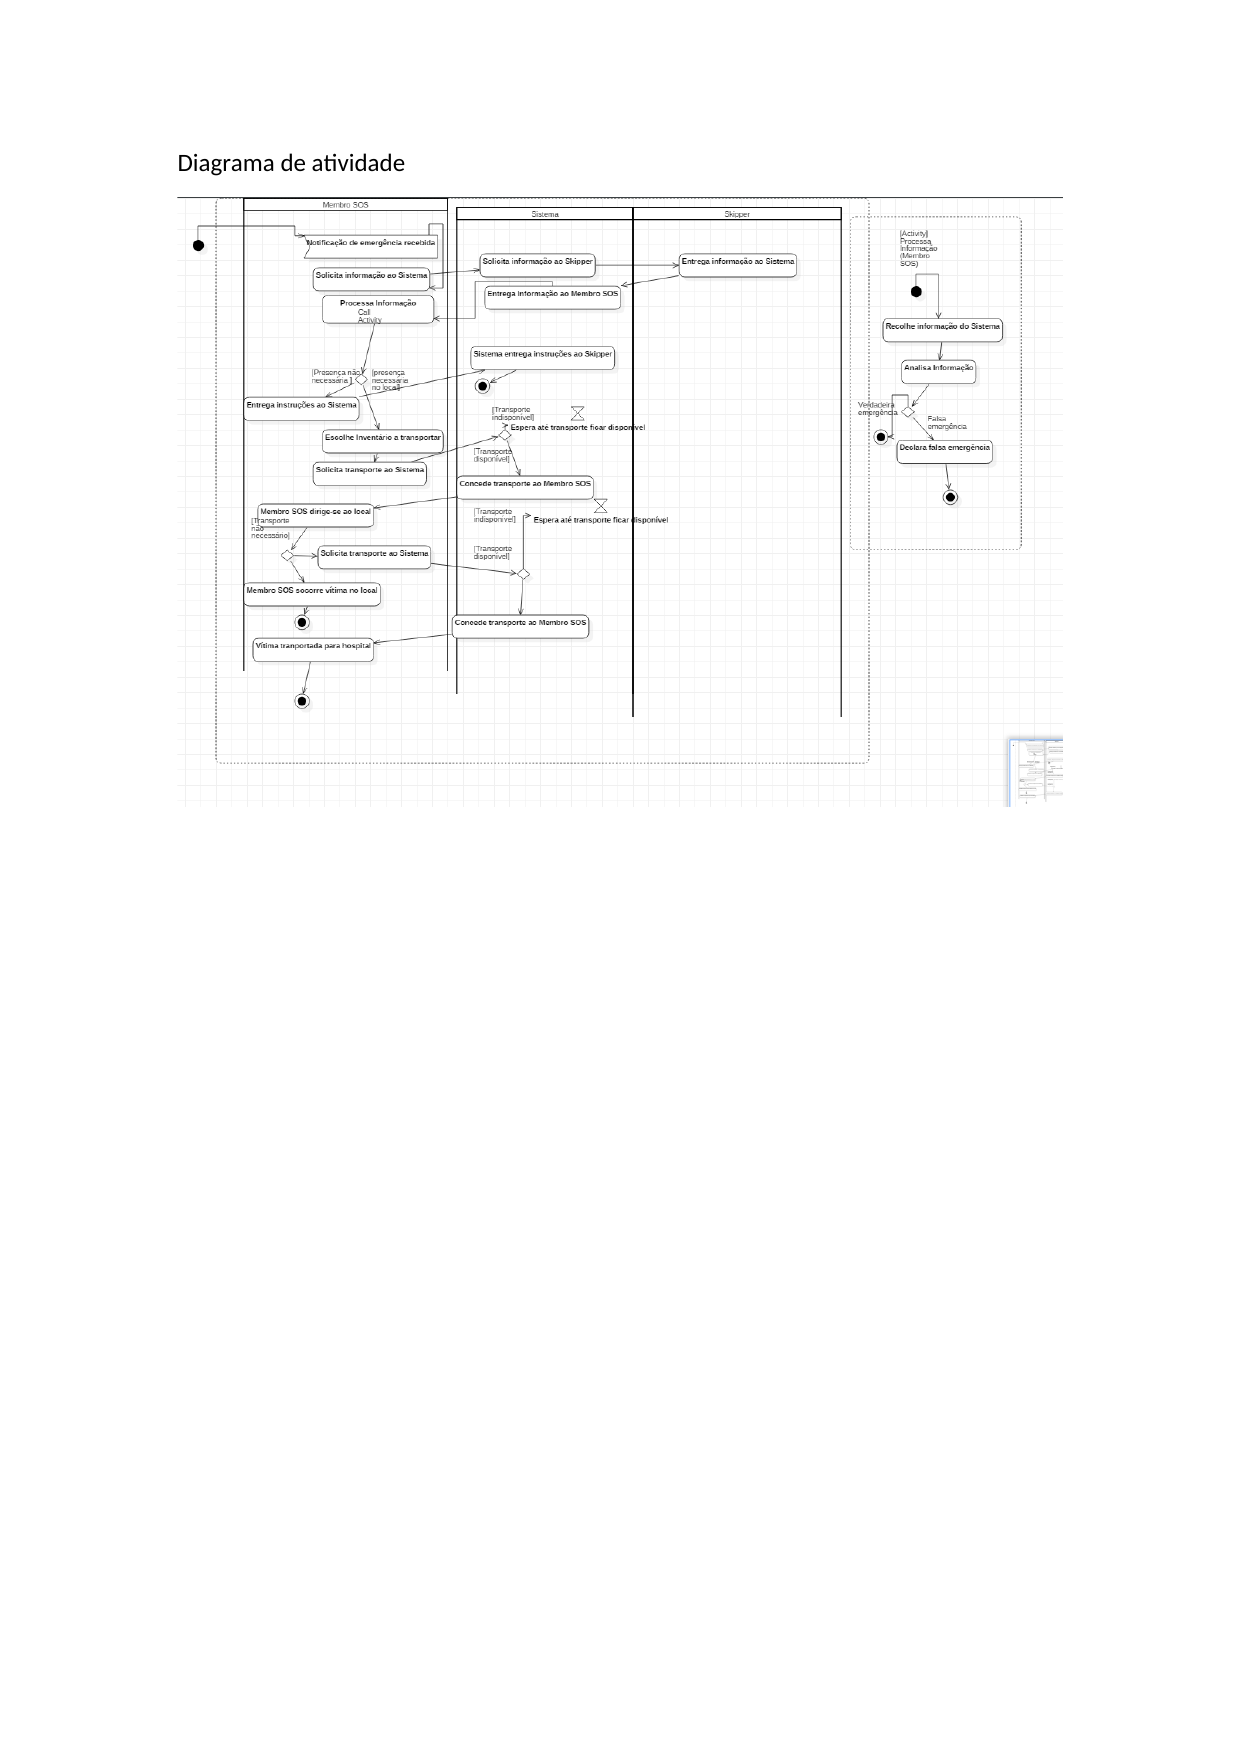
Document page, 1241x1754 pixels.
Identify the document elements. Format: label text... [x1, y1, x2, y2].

picture [177, 197, 1063, 807]
text Diagrama de atividade [177, 148, 1063, 178]
